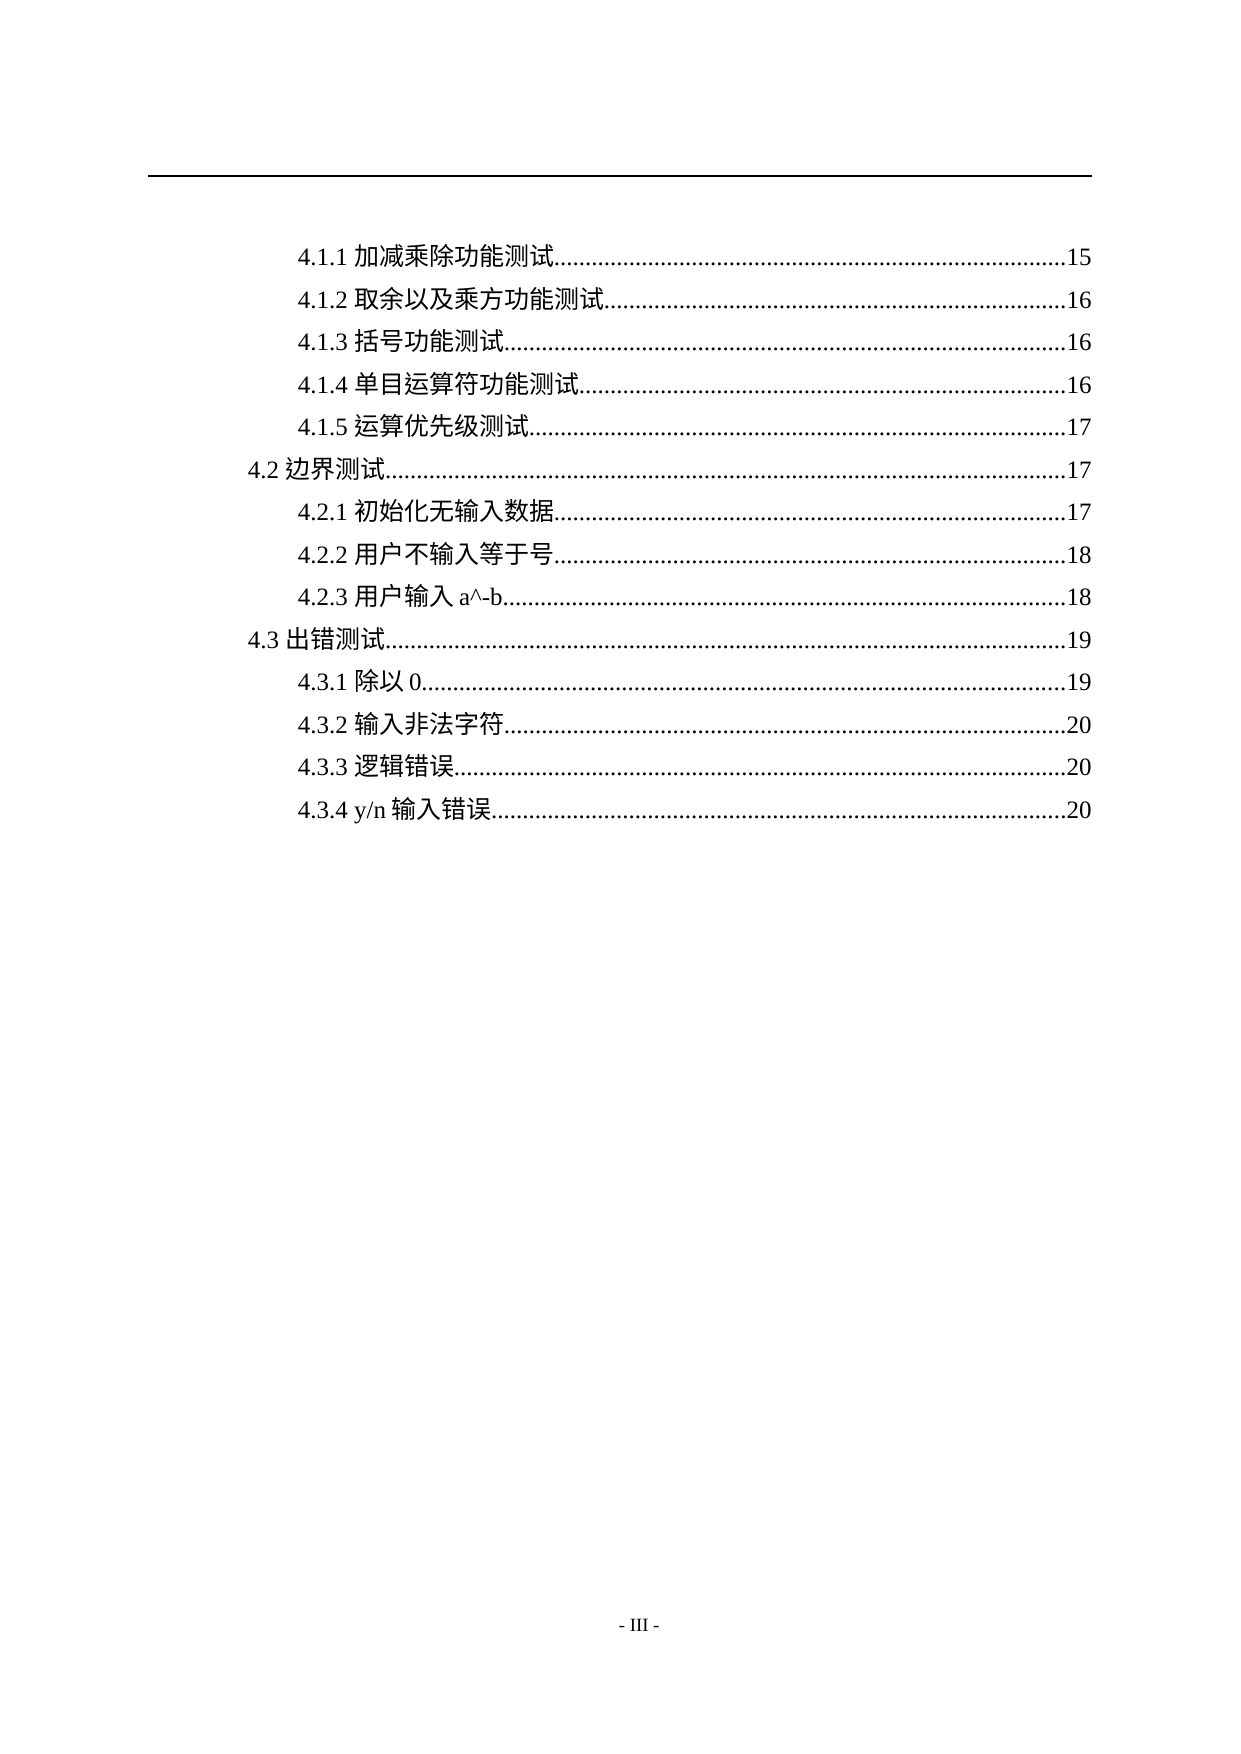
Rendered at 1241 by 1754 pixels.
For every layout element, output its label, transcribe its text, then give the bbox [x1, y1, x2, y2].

text 4.1.4 单目运算符功能测试 16 [248, 367, 1092, 401]
text 4.1.5 运算优先级测试 17 [248, 409, 1092, 443]
text 4.1.2 取余以及乘方功能测试 16 [248, 282, 1092, 316]
text 4.3.1 除以0 19 [248, 664, 1092, 698]
text 4.2.1 初始化无输入数据 17 [248, 494, 1092, 528]
text 4.1.3 括号功能测试 16 [248, 324, 1092, 358]
text 4.1.1 加减乘除功能测试 15 [248, 239, 1092, 273]
text 4.2.3 用户输入a^-b 18 [248, 579, 1092, 613]
text 4.3.2 输入非法字符 20 [248, 707, 1092, 741]
text 4.3.4 y/n输入错误 20 [248, 792, 1092, 826]
text 4.2 边界测试 17 [198, 452, 1092, 486]
text 4.3 出错测试 19 [198, 622, 1092, 656]
text 4.3.3 逻辑错误 20 [248, 749, 1092, 783]
text 4.2.2 用户不输入等于号 18 [248, 537, 1092, 571]
